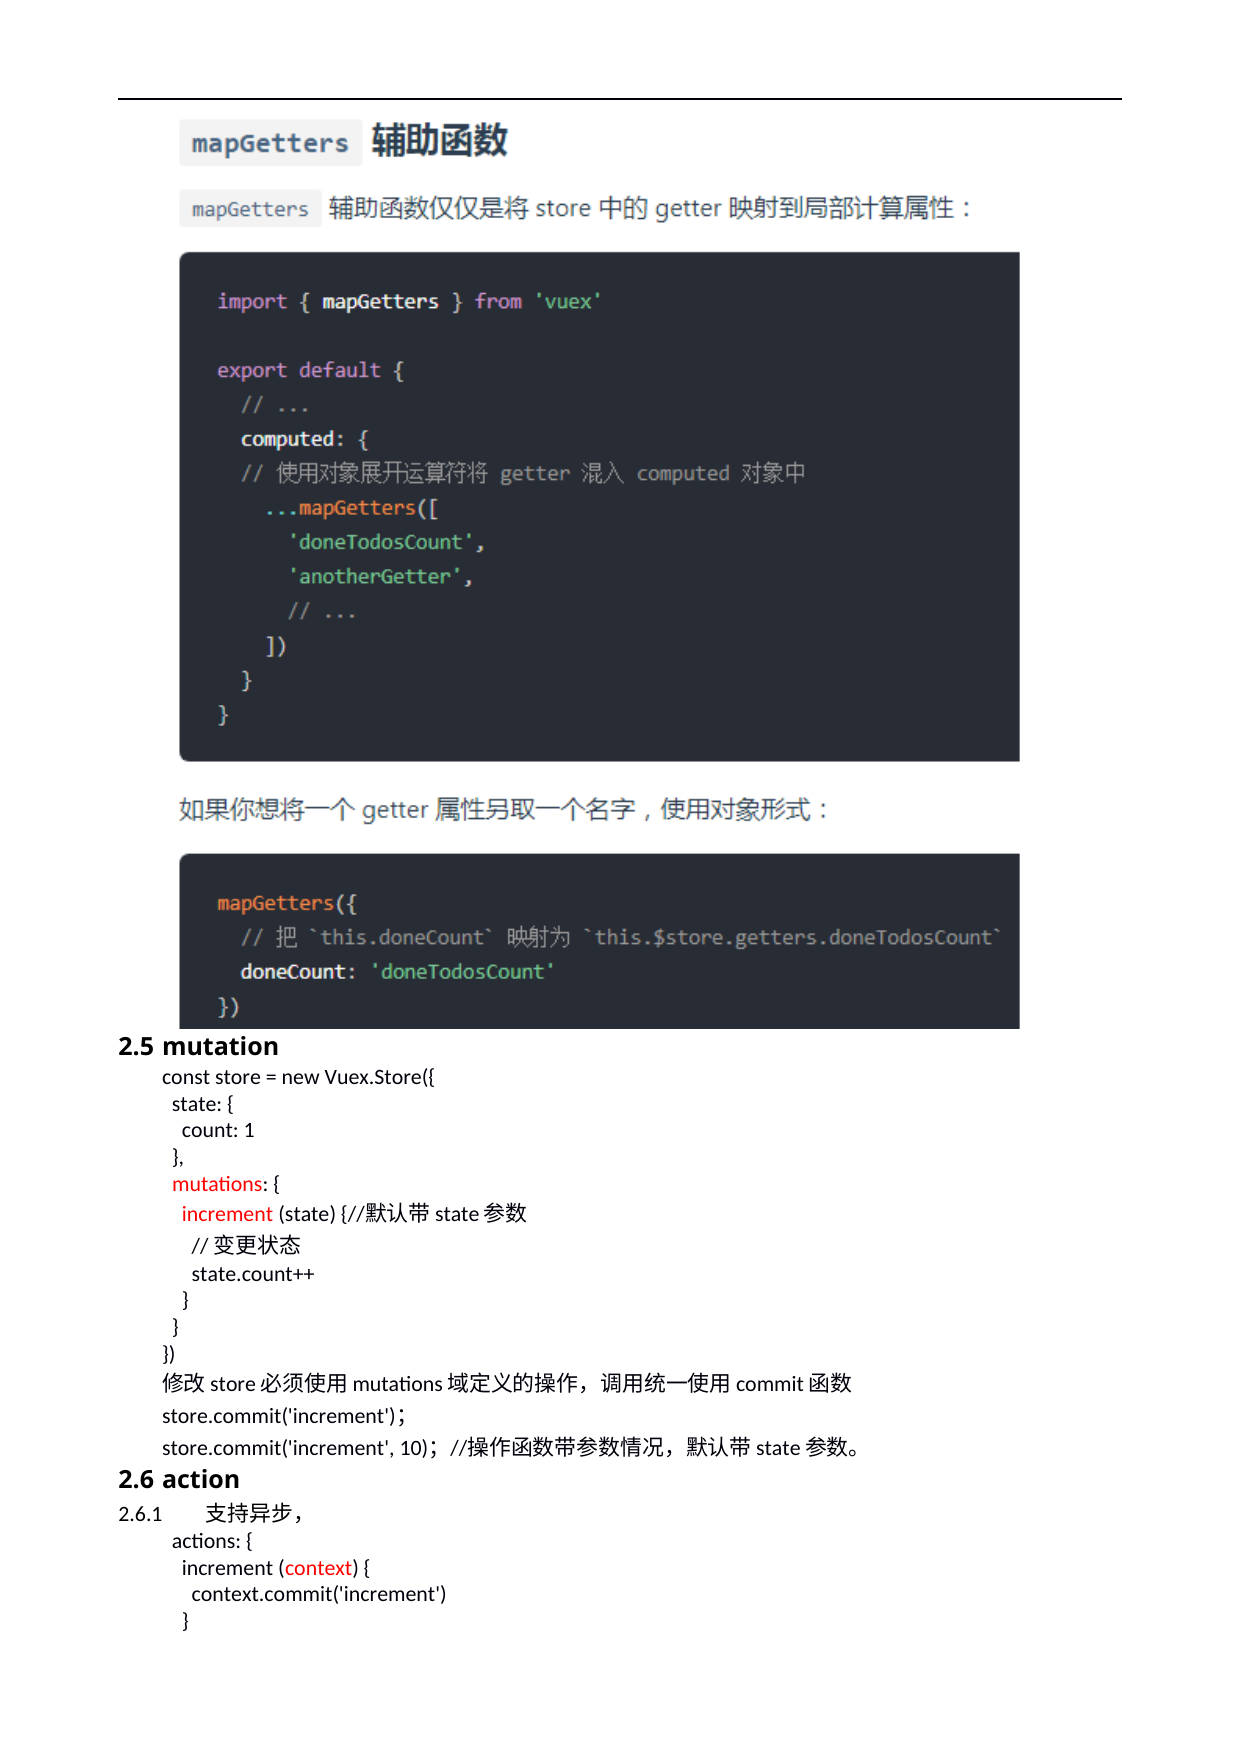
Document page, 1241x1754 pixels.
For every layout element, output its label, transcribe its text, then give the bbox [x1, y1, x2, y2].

text increment (context) { [118, 1554, 1122, 1581]
text 修改store必须使用mutations域定义的操作，调用统一使用commit函数 [118, 1366, 1122, 1398]
text mutations: { [118, 1170, 1122, 1196]
picture [161, 118, 1020, 1029]
text context.commit('increment') [118, 1581, 1122, 1607]
text increment (state) {//默认带state参数 [118, 1196, 1122, 1228]
text } [118, 1607, 1122, 1634]
text const store = new Vuex.Store({ [118, 1063, 1122, 1090]
text action [118, 1461, 1122, 1496]
text }, [118, 1143, 1122, 1170]
text mutation [118, 1029, 1122, 1063]
text } [118, 1313, 1122, 1340]
text 支持异步， [118, 1496, 1122, 1527]
text } [118, 1286, 1122, 1313]
text count: 1 [118, 1116, 1122, 1143]
text // 变更状态 [118, 1228, 1122, 1260]
text actions: { [118, 1527, 1122, 1554]
text store.commit('increment')； [118, 1398, 1122, 1430]
text store.commit('increment', 10)；//操作函数带参数情况，默认带state参数。 [118, 1430, 1122, 1461]
text state: { [118, 1090, 1122, 1116]
text state.count++ [118, 1260, 1122, 1286]
text }) [118, 1340, 1122, 1366]
